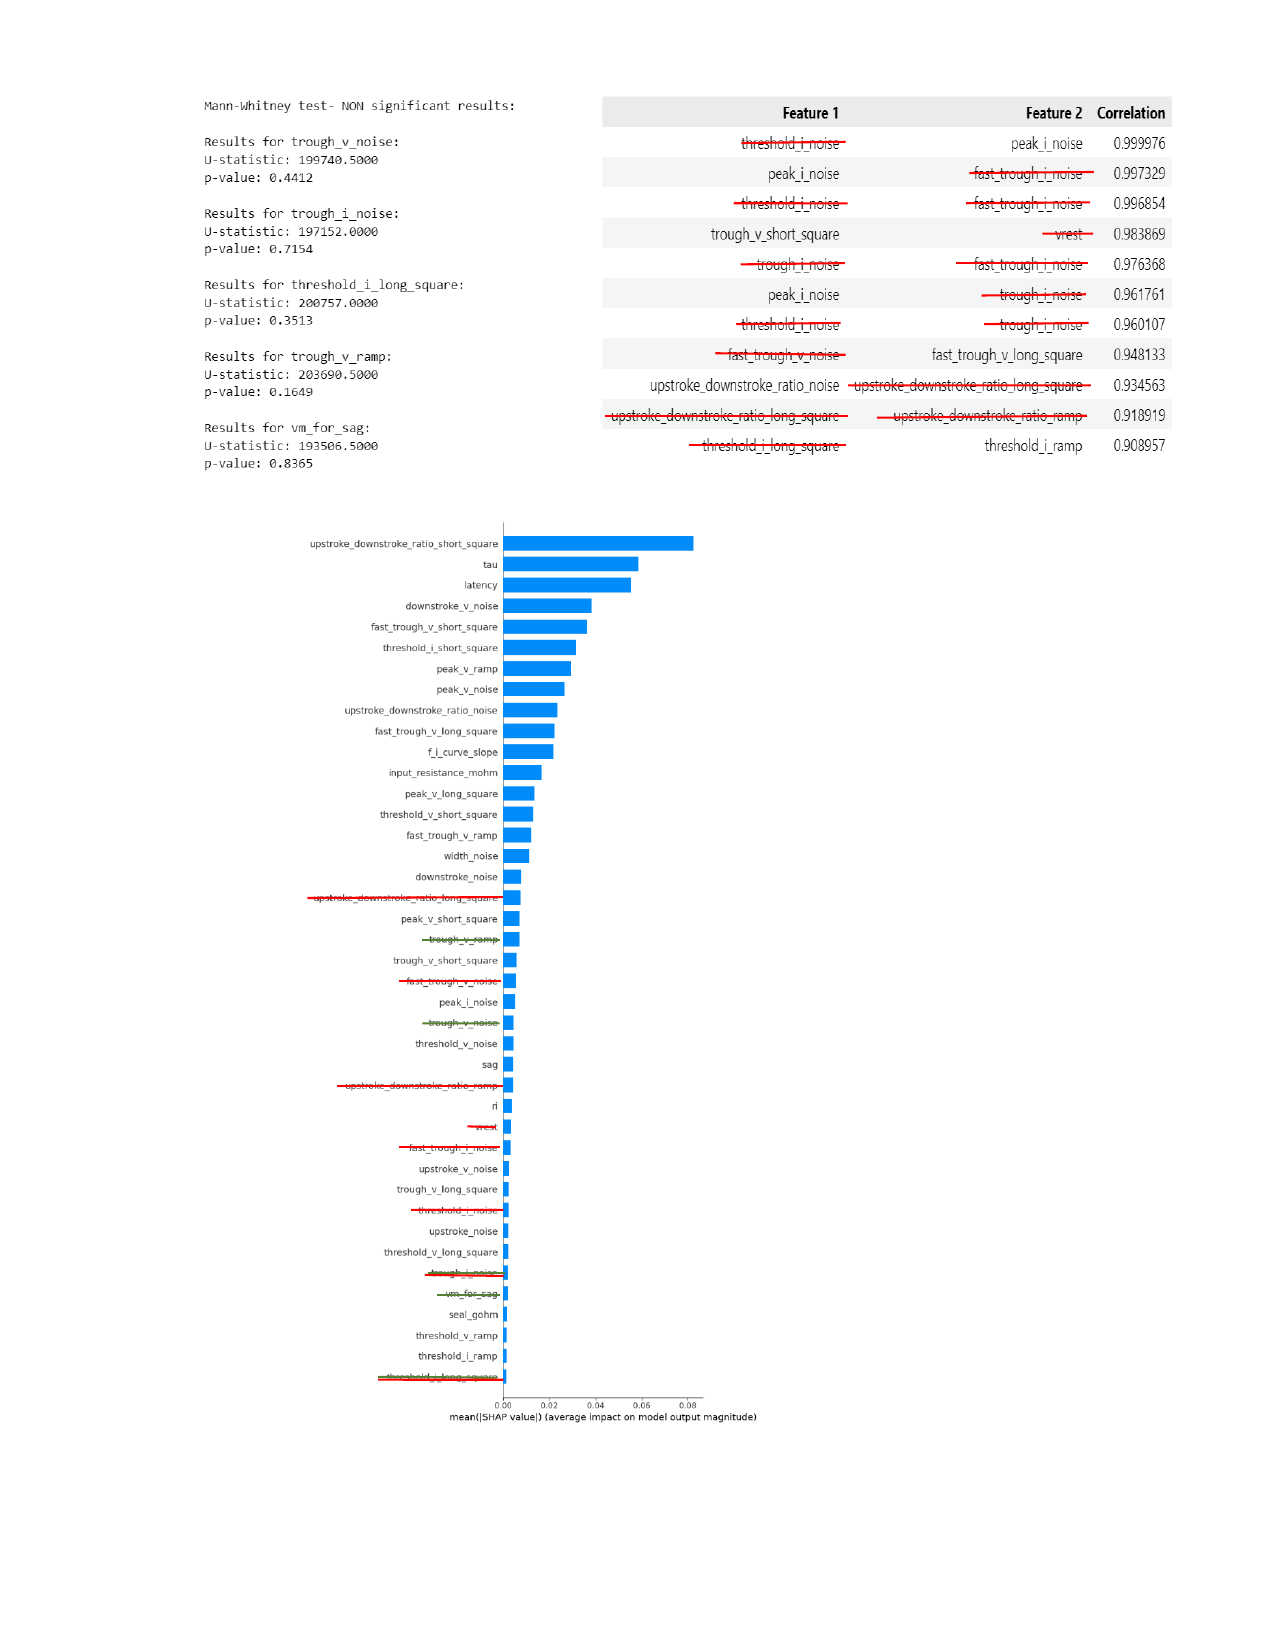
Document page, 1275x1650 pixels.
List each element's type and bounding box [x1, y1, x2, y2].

picture [187, 94, 538, 486]
picture [304, 517, 761, 1427]
picture [602, 86, 1172, 480]
